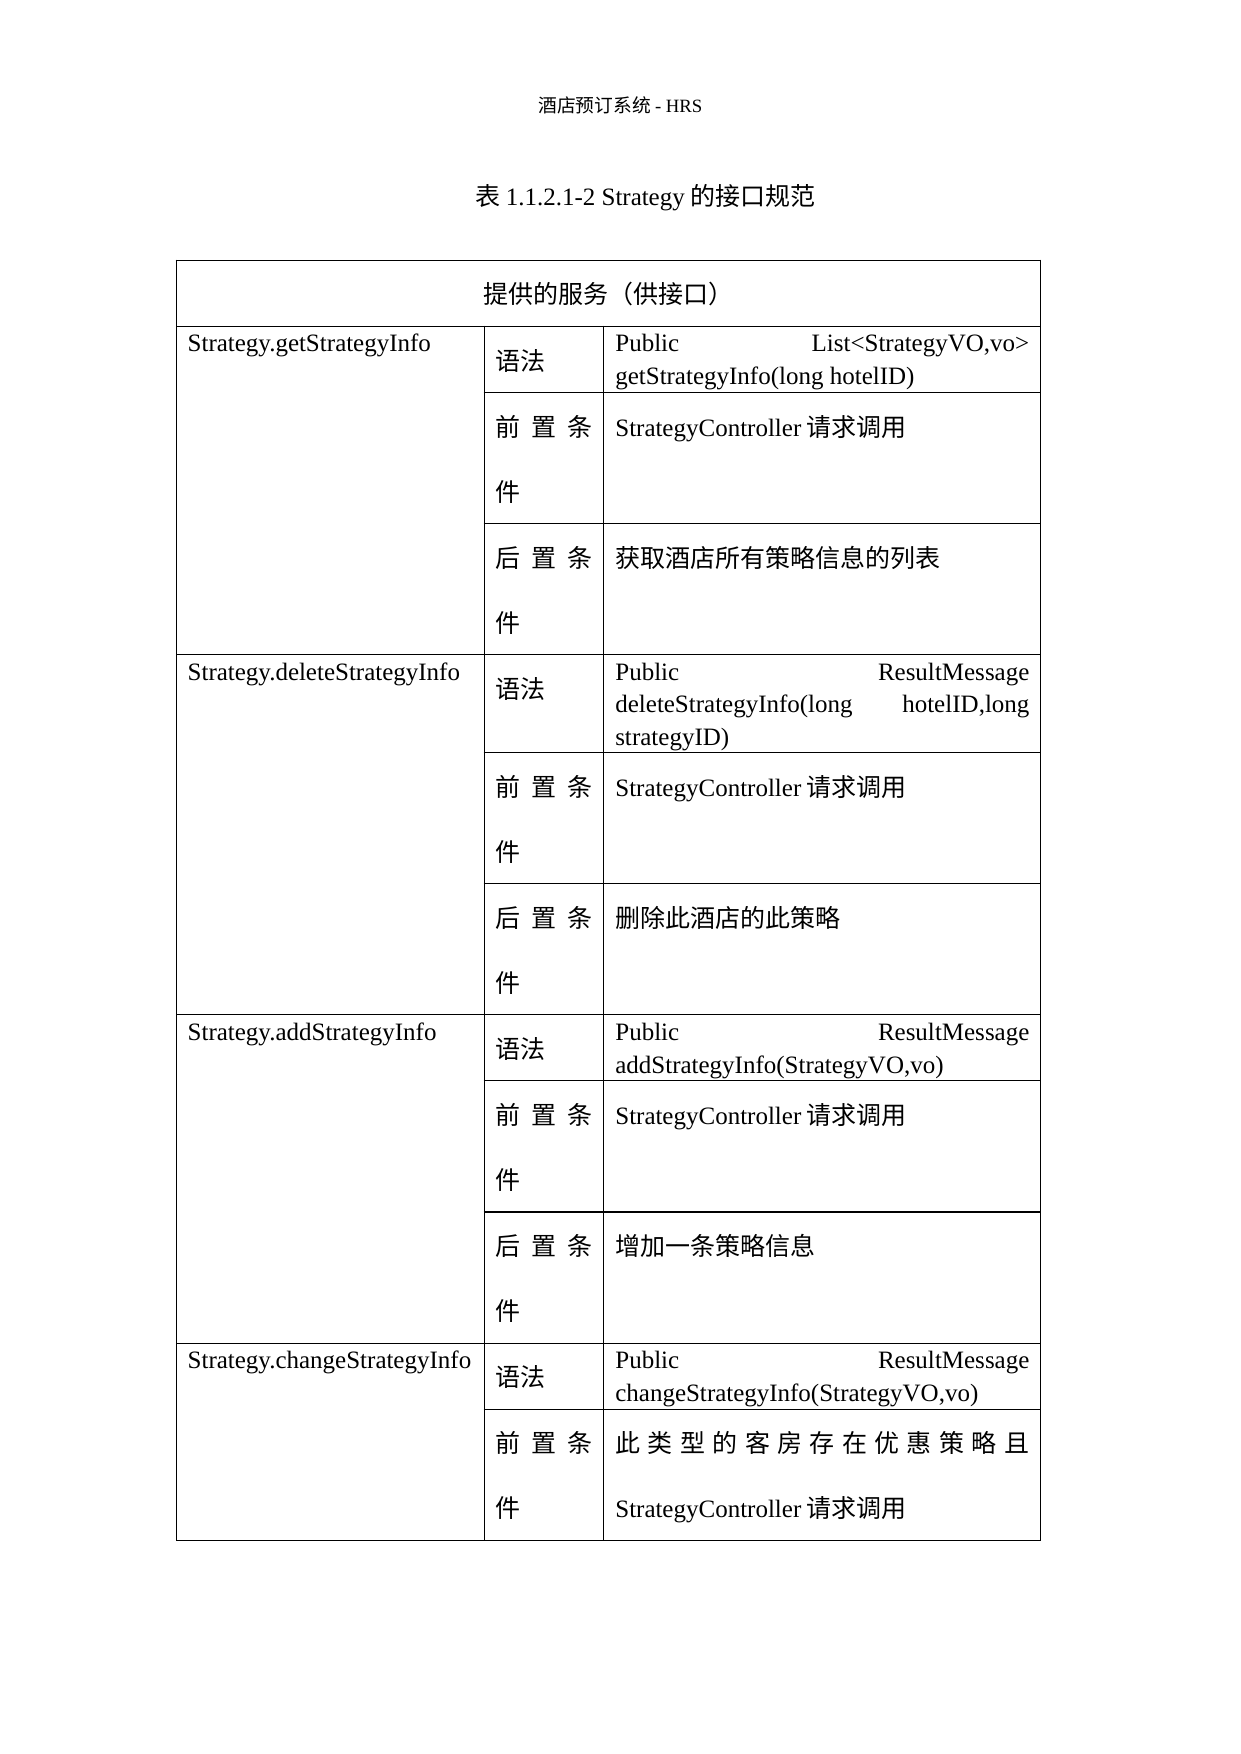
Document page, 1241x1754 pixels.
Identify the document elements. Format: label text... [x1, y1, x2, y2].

table_cell 前置条件 [485, 393, 603, 523]
table_cell StrategyController请求调用 [604, 1081, 1040, 1211]
table_cell 前置条件 [485, 753, 603, 883]
table_cell Public ResultMessage addStrategyInfo(StrategyVO,vo) [604, 1015, 1040, 1080]
table_cell 语法 [485, 1344, 603, 1408]
table_cell 语法 [485, 1015, 603, 1080]
table_cell Public ResultMessage changeStrategyInfo(StrategyVO,vo) [604, 1344, 1040, 1408]
table_cell 语法 [485, 327, 603, 392]
table_cell Public List<StrategyVO,vo> getStrategyInfo(long hotelID) [604, 327, 1040, 392]
table_cell 获取酒店所有策略信息的列表 [604, 524, 1040, 654]
table_cell 后置条件 [485, 524, 603, 654]
table_cell 此类型的客房存在优惠策略且StrategyController请求调用 [604, 1410, 1040, 1539]
table_cell Strategy.addStrategyInfo [177, 1015, 484, 1342]
table_cell 前置条件 [485, 1081, 603, 1211]
table_cell 删除此酒店的此策略 [604, 884, 1040, 1014]
table_cell 语法 [485, 655, 603, 752]
table_cell Strategy.changeStrategyInfo [177, 1344, 484, 1539]
table_cell 前置条件 [485, 1410, 603, 1539]
table_cell 后置条件 [485, 1213, 603, 1342]
table_cell Strategy.getStrategyInfo [177, 327, 484, 654]
table_cell StrategyController请求调用 [604, 753, 1040, 883]
table_header 提供的服务（供接口） [177, 261, 1040, 326]
table_cell 增加一条策略信息 [604, 1213, 1040, 1342]
table_cell Strategy.deleteStrategyInfo [177, 655, 484, 1014]
table_cell Public ResultMessage deleteStrategyInfo(long hotelID,long strategyID) [604, 655, 1040, 752]
table_cell StrategyController请求调用 [604, 393, 1040, 523]
table_cell 后置条件 [485, 884, 603, 1014]
text 表1.1.2.1-2 Strategy的接口规范 [187, 162, 1053, 227]
